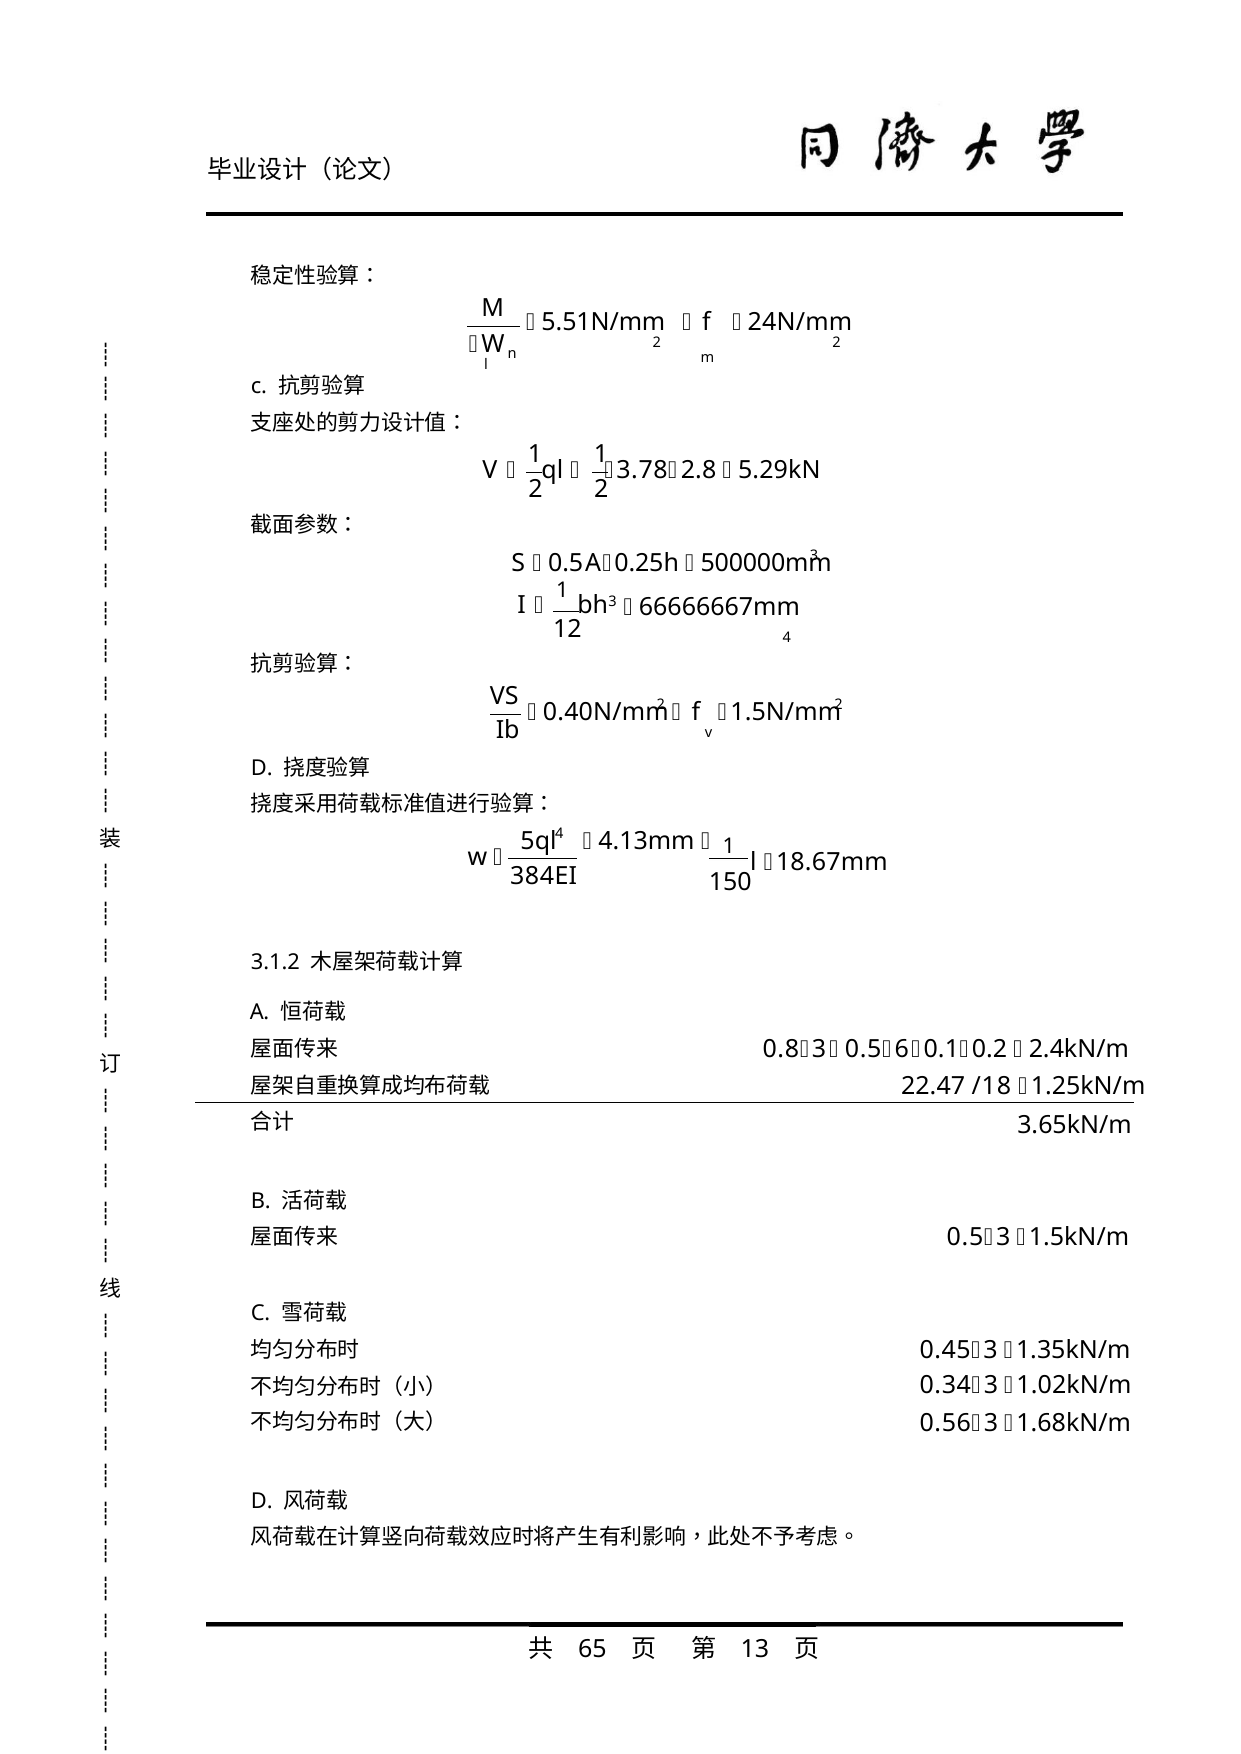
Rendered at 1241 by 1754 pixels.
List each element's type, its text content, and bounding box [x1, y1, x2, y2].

picture [206, 1622, 1123, 1627]
text A. 恒荷载 [249, 1001, 380, 1024]
text 3 [608, 595, 623, 610]
text 12 [553, 617, 615, 643]
text ┊ [99, 1641, 154, 1679]
text 装 [99, 816, 154, 854]
text 0.40N/mm [527, 700, 672, 726]
text ┊ [99, 1716, 154, 1754]
text ┊ [99, 1529, 154, 1566]
text C. 雪荷载 [251, 1302, 380, 1325]
text ┊ [99, 404, 154, 441]
text ┊ [99, 1229, 154, 1266]
text ┊ [99, 344, 154, 366]
text ┊ [99, 554, 154, 591]
text 22.47 /18 1.25kN/m [901, 1074, 1154, 1100]
text 0.343 1.02kN/m [919, 1363, 1155, 1401]
text ┊ [99, 1454, 154, 1491]
text 抗剪验算： [251, 654, 393, 676]
text 不均匀分布时（小） [251, 1377, 481, 1399]
text ┊ [99, 516, 154, 554]
text 4.13mm [583, 829, 921, 855]
text 2 [834, 697, 863, 712]
text ┊ [99, 1304, 154, 1341]
text 支座处的剪力设计值： [251, 413, 503, 435]
text 0.83 0.560.10.2 2.4kN/m [762, 1037, 1172, 1063]
text ┊ [99, 479, 154, 516]
text 4 [555, 826, 584, 841]
text ┊ [99, 704, 154, 741]
text 2 [656, 697, 685, 712]
text 4 [782, 621, 819, 647]
text ┊ [99, 929, 154, 966]
text 2 [528, 477, 578, 503]
text ┊ [99, 666, 154, 704]
text 0.563 1.68kN/m [919, 1401, 1155, 1438]
text W [468, 332, 537, 357]
text ┊ [99, 1004, 154, 1041]
text 3.65kN/m [1017, 1113, 1154, 1138]
text ┊ [99, 1604, 154, 1641]
text 5ql [520, 829, 583, 855]
picture [779, 101, 1102, 181]
text ┊ [99, 779, 154, 816]
text ┊ [99, 629, 154, 666]
text ┊ [99, 1416, 154, 1454]
text 5.51N/mm f 24N/mm [526, 309, 885, 335]
text ┊ [99, 1079, 154, 1116]
text 150 [709, 874, 921, 894]
text D. 挠度验算 [251, 757, 403, 779]
text ┊ [99, 441, 154, 479]
text 1 l 18.67mm [722, 855, 921, 874]
text B. 活荷载 [251, 1190, 380, 1213]
text ┊ [99, 1566, 154, 1604]
text 屋架自重换算成均布荷载 [251, 1076, 528, 1098]
text 0.453 1.35kN/m [919, 1338, 1155, 1363]
text ┊ [99, 1116, 154, 1154]
text ┊ [99, 1491, 154, 1529]
text m [700, 350, 885, 366]
picture [195, 1102, 251, 1106]
text 截面参数： [251, 515, 393, 537]
text M [481, 296, 539, 322]
text ┊ [99, 741, 154, 779]
text 均匀分布时 [251, 1340, 393, 1362]
text 0.53 1.5kN/m [946, 1225, 1155, 1251]
text 稳定性验算： [251, 266, 415, 288]
text f 1.5N/mm [672, 700, 862, 726]
text ┊ [99, 1379, 154, 1416]
text 合计 [251, 1098, 528, 1137]
text c. 抗剪验算 [251, 375, 397, 398]
text ┊ [99, 1341, 154, 1379]
text 1 [593, 442, 643, 458]
text 线 [99, 1266, 154, 1304]
text I 1 bh [517, 576, 854, 623]
text ┊ [99, 1154, 154, 1191]
text Ib [496, 710, 555, 745]
text 不均匀分布时（大） [251, 1399, 481, 1437]
text ┊ [99, 366, 154, 404]
text 2 2 [652, 335, 885, 350]
text 3.1.2 木屋架荷载计算 [251, 951, 491, 974]
text 384EI [510, 864, 609, 890]
text 毕业设计（论文） [207, 159, 444, 184]
text 风荷载在计算竖向荷载效应时将产生有利影响，此处不予考虑。 [251, 1527, 958, 1549]
text S 0.5A0.25h 500000mm [511, 550, 854, 576]
text 66666667mm [623, 595, 819, 621]
text ┊ [99, 591, 154, 629]
text ┊ [99, 891, 154, 929]
picture [540, 858, 577, 862]
picture [206, 212, 1123, 216]
text 2 [594, 477, 644, 503]
text V ql 3.782.8 5.29kN [482, 458, 870, 484]
text 屋面传来 [251, 1227, 371, 1249]
text 3 [809, 548, 839, 563]
text ┊ [99, 966, 154, 1004]
text 第 13 页 [691, 1637, 853, 1663]
text VS [489, 684, 555, 710]
text 屋面传来 [251, 1039, 371, 1061]
text v [704, 726, 862, 741]
text l [484, 357, 537, 372]
text 共 65 页 [528, 1637, 691, 1662]
picture [528, 1102, 1134, 1106]
picture [709, 858, 722, 862]
text w [467, 844, 540, 870]
text 订 [99, 1041, 154, 1079]
text 挠度采用荷载标准值进行验算： [251, 794, 604, 816]
text ┊ [99, 1191, 154, 1229]
text ┊ [99, 1679, 154, 1716]
text ┊ [99, 854, 154, 891]
text D. 风荷载 [251, 1490, 381, 1513]
text n [507, 347, 536, 362]
text 1 [528, 442, 578, 458]
